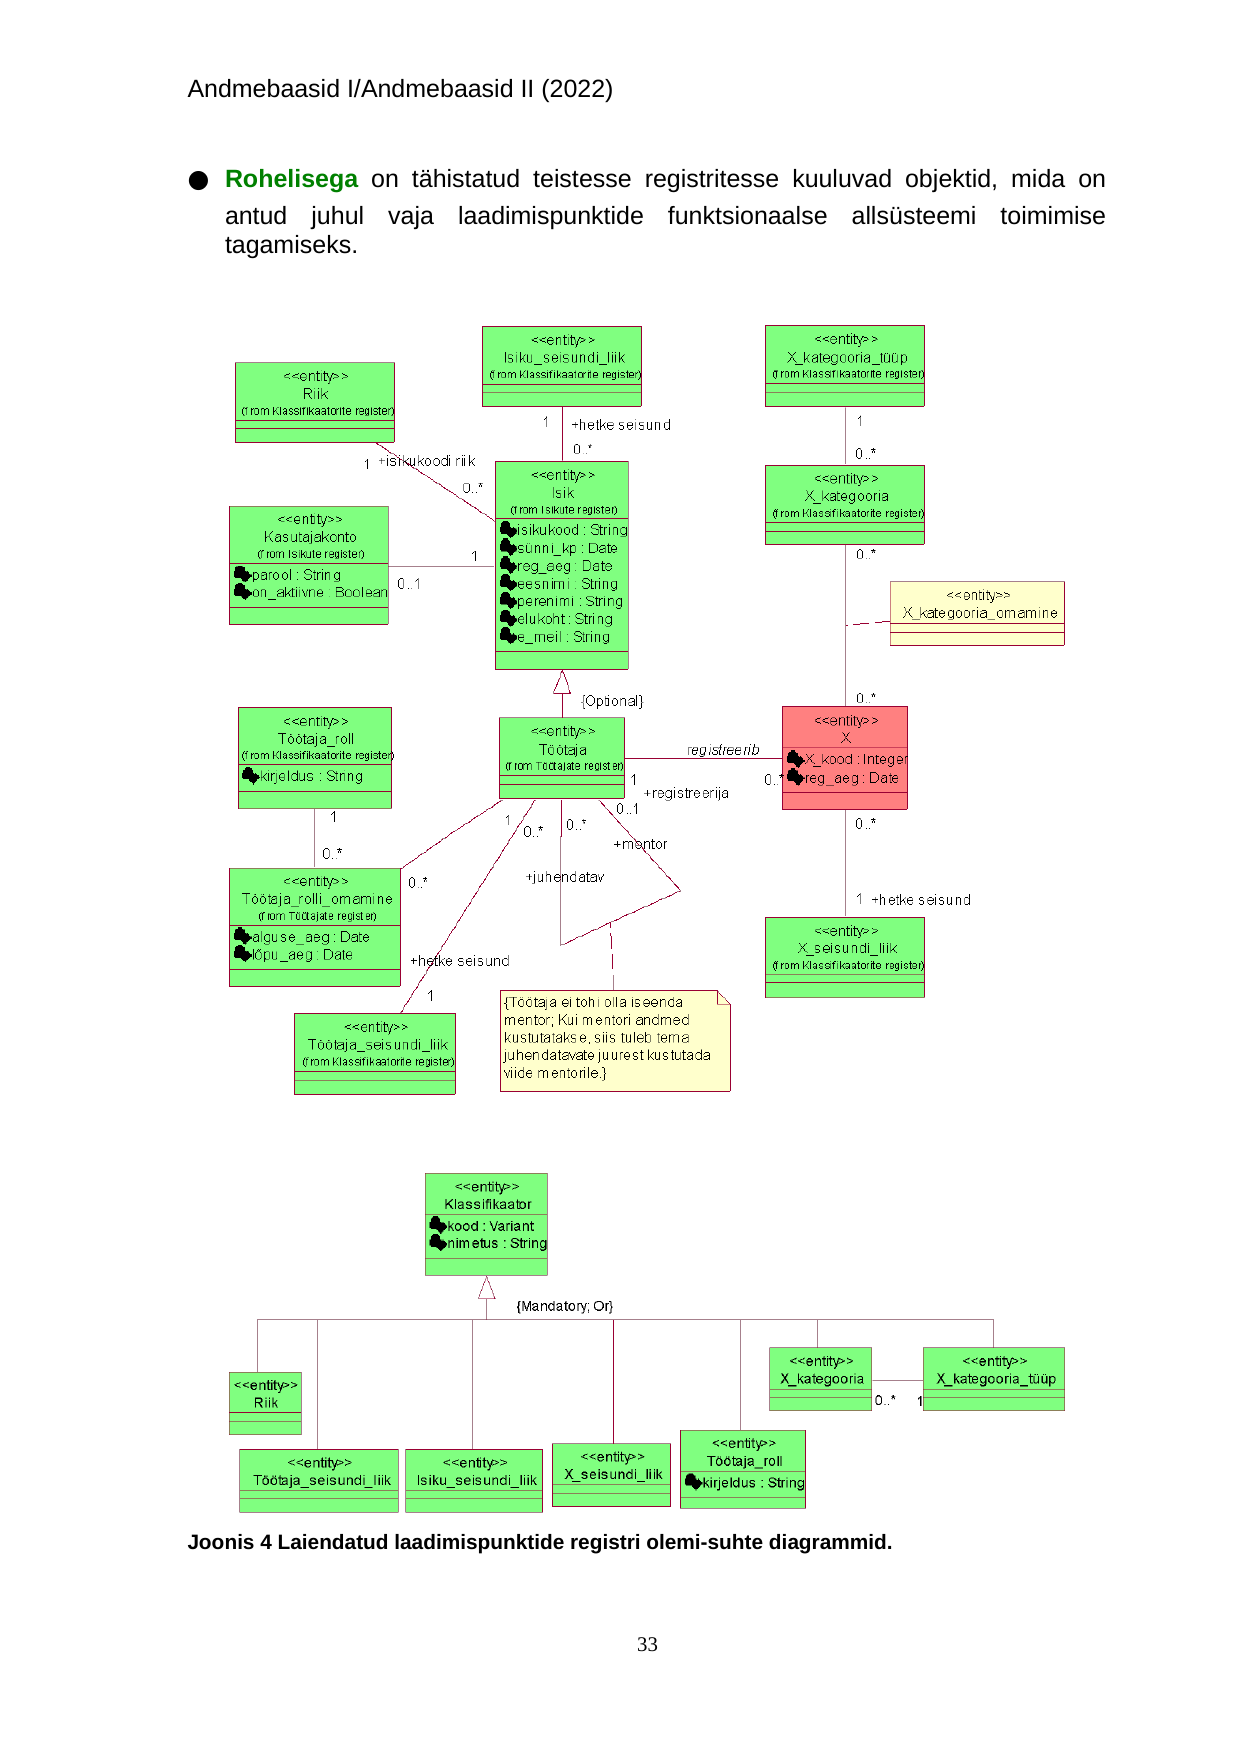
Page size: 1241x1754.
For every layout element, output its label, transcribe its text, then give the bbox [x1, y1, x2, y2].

picture [187, 287, 1107, 1133]
list Rohelisega on tähistatud teistesse registritesse kuuluvad objektid, mida on antud juhul vaja laadimispunktide funktsionaalse allsüsteemi toimimise tagamiseks. [187, 150, 1107, 259]
text Joonis 4 Laiendatud laadimispunktide registri olemi-suhte diagrammid. [187, 1530, 1107, 1554]
picture [187, 1156, 1107, 1530]
